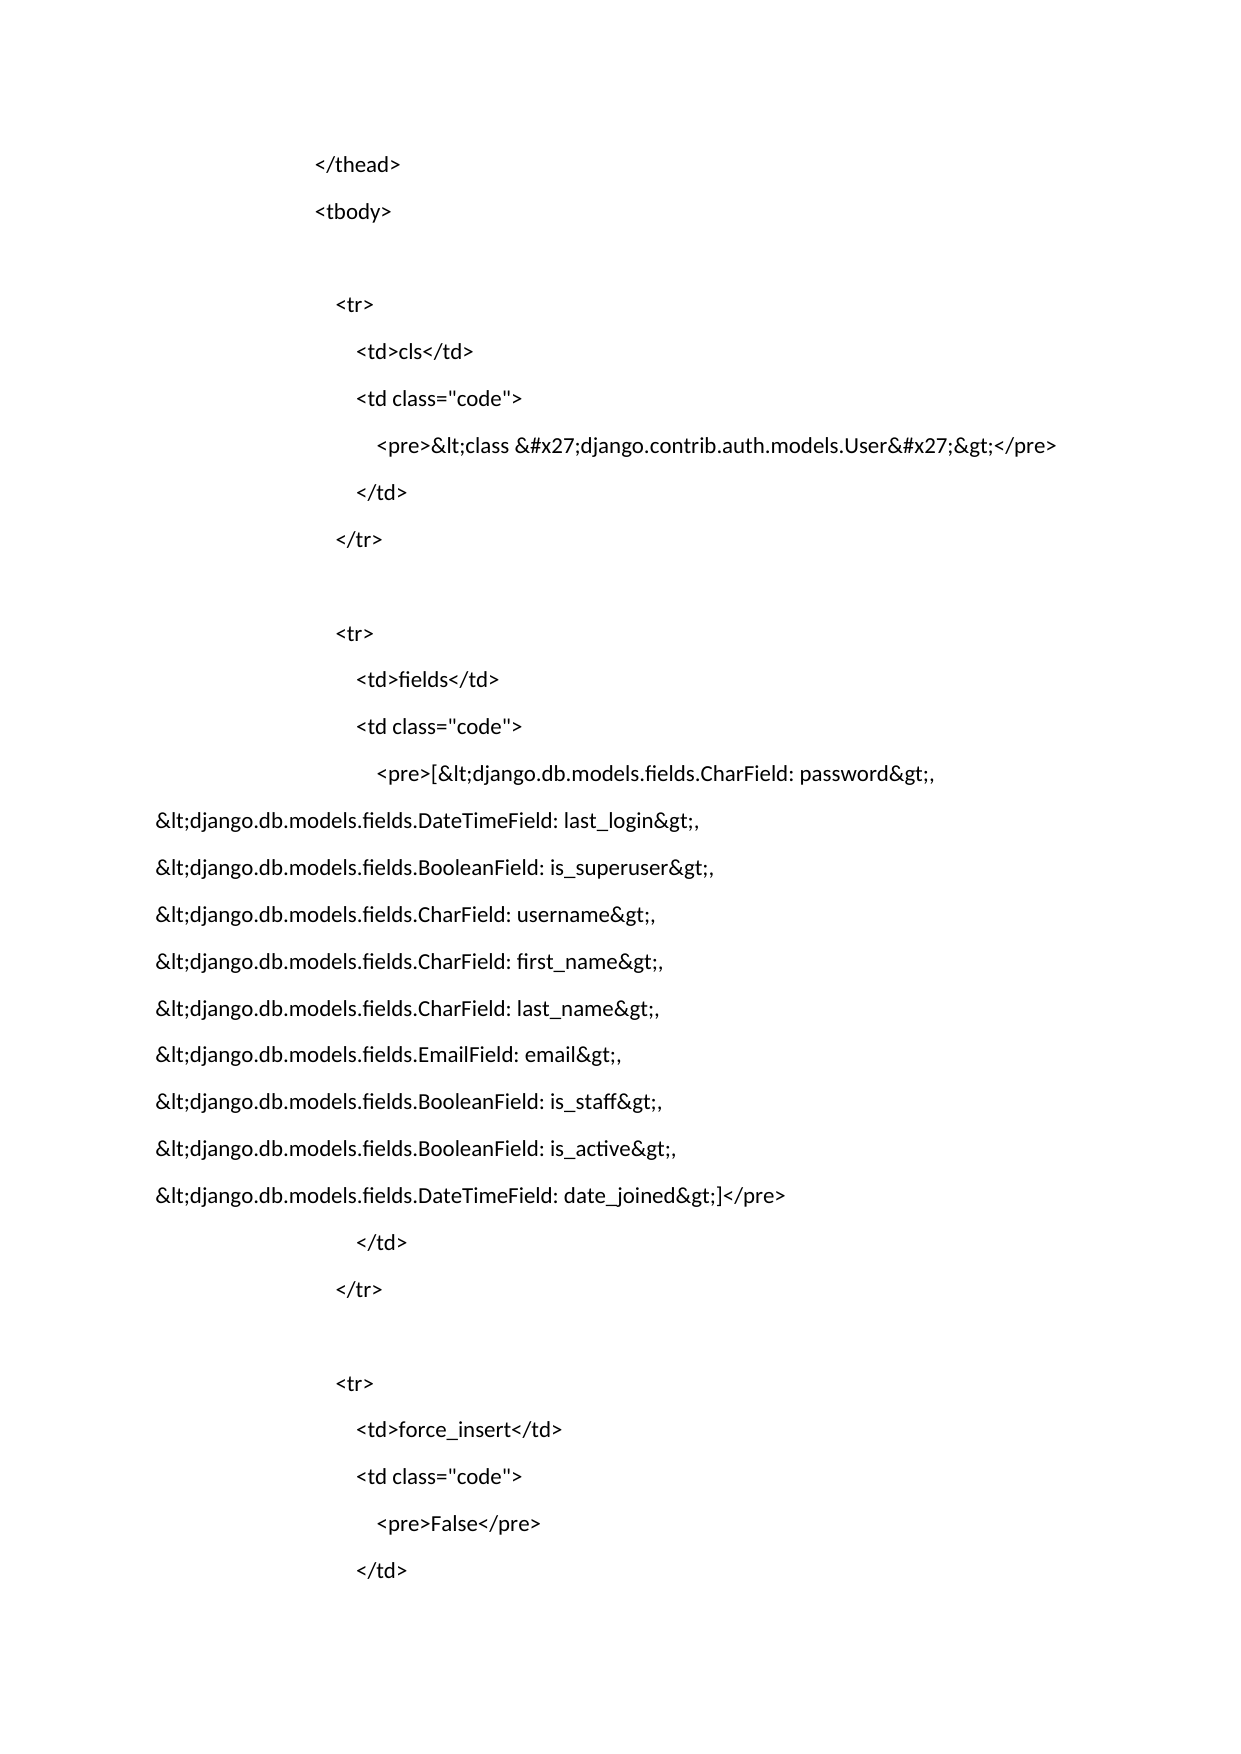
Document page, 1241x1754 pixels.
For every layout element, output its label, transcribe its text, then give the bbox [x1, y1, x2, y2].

text <td class="code"> [150, 712, 1090, 741]
text <tbody> [150, 197, 1090, 225]
text <tr> [150, 619, 1090, 647]
text </thead> [150, 150, 1090, 178]
text <td>fields</td> [150, 666, 1090, 694]
text <pre>&lt;class &#x27;django.contrib.auth.models.User&#x27;&gt;</pre> [150, 431, 1090, 459]
text &lt;django.db.models.fields.DateTimeField: last_login&gt;, [150, 806, 1090, 834]
text <tr> [150, 1369, 1090, 1397]
text &lt;django.db.models.fields.BooleanField: is_superuser&gt;, [150, 853, 1090, 881]
text &lt;django.db.models.fields.CharField: username&gt;, [150, 900, 1090, 928]
text <td>force_insert</td> [150, 1416, 1090, 1444]
text </td> [150, 1556, 1090, 1584]
text </td> [150, 478, 1090, 506]
text <tr> [150, 291, 1090, 319]
text <pre>False</pre> [150, 1509, 1090, 1537]
text &lt;django.db.models.fields.CharField: last_name&gt;, [150, 994, 1090, 1022]
text &lt;django.db.models.fields.DateTimeField: date_joined&gt;]</pre> [150, 1181, 1090, 1209]
text &lt;django.db.models.fields.CharField: first_name&gt;, [150, 947, 1090, 975]
text &lt;django.db.models.fields.BooleanField: is_staff&gt;, [150, 1087, 1090, 1116]
text &lt;django.db.models.fields.BooleanField: is_active&gt;, [150, 1134, 1090, 1162]
text </td> [150, 1228, 1090, 1256]
text </tr> [150, 1275, 1090, 1303]
text &lt;django.db.models.fields.EmailField: email&gt;, [150, 1041, 1090, 1069]
text <pre>[&lt;django.db.models.fields.CharField: password&gt;, [150, 759, 1090, 787]
text </tr> [150, 525, 1090, 553]
text <td>cls</td> [150, 337, 1090, 366]
text <td class="code"> [150, 1462, 1090, 1491]
text <td class="code"> [150, 384, 1090, 412]
